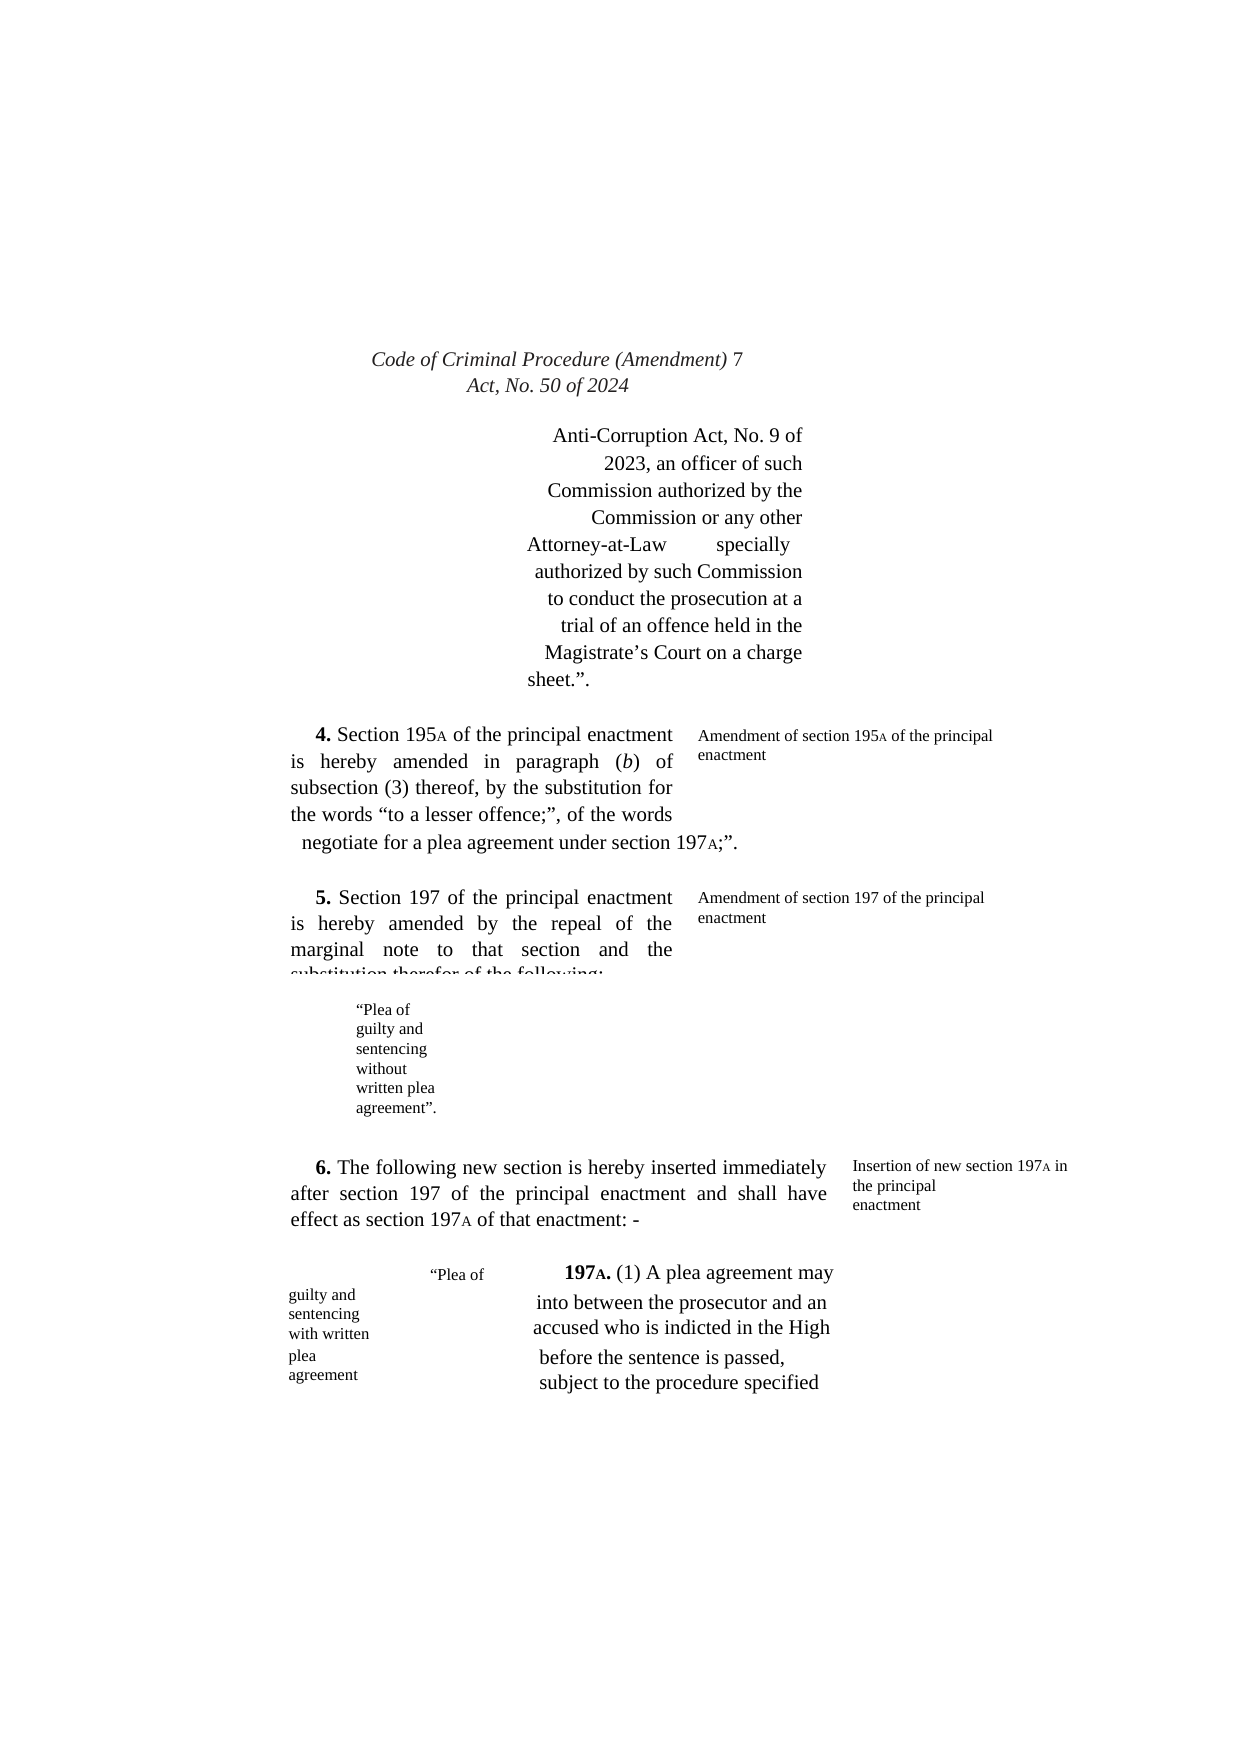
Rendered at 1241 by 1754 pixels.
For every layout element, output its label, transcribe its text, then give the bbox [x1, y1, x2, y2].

table_header 4. Section 195A of the principal enactment is hereby amended in paragraph (b) of subsection (3) thereof, by the substitution for the words “to a lesser offence;”, of the words and figures “to a lesser offence or whether he intends to [214, 716, 683, 829]
text Magistrate’s Court on a charge [150, 641, 802, 664]
table_header Amendment of section 195A of the principal enactment [684, 716, 1153, 829]
text sheet.”. [150, 668, 590, 691]
table_header 6. The following new section is hereby inserted immediately after section 197 of the principal enactment and shall have effect as section 197A of that enactment: - [212, 1148, 838, 1247]
text Attorney-at-Law specially [527, 532, 1090, 556]
text authorized by such Commission [150, 559, 802, 583]
table_header Amendment of section 197 of the principal enactment [684, 878, 1153, 973]
table_cell “Plea of [212, 1247, 525, 1284]
table_cell before the sentence is passed, subject to the procedure specified in this section. [525, 1343, 838, 1393]
text to conduct the prosecution at a [150, 587, 802, 610]
text negotiate for a plea agreement under section 197A;”. [302, 830, 1090, 854]
text “Plea of guilty and sentencing without written plea agreement”. [356, 999, 460, 1117]
table_cell plea agreement [212, 1343, 525, 1393]
text Commission or any other [150, 505, 802, 529]
table_cell 197A. (1) A plea agreement may be entered [525, 1247, 838, 1284]
text Anti-Corruption Act, No. 9 of [150, 424, 802, 448]
table_header 5. Section 197 of the principal enactment is hereby amended by the repeal of the marginal note to that section and the substitution therefor of the following: - [214, 878, 683, 973]
text 2023, an officer of such [150, 451, 802, 475]
table_header Insertion of new section 197A in the principal enactment [838, 1148, 1151, 1393]
table_cell into between the prosecutor and an accused who is indicted in the High Court, at any time [525, 1285, 838, 1343]
text Commission authorized by the [150, 478, 802, 502]
text Code of Criminal Procedure (Amendment) 7 Act, No. 50 of 2024 [371, 345, 805, 397]
table_cell guilty and sentencing with written [212, 1285, 525, 1343]
text trial of an offence held in the [150, 614, 802, 637]
